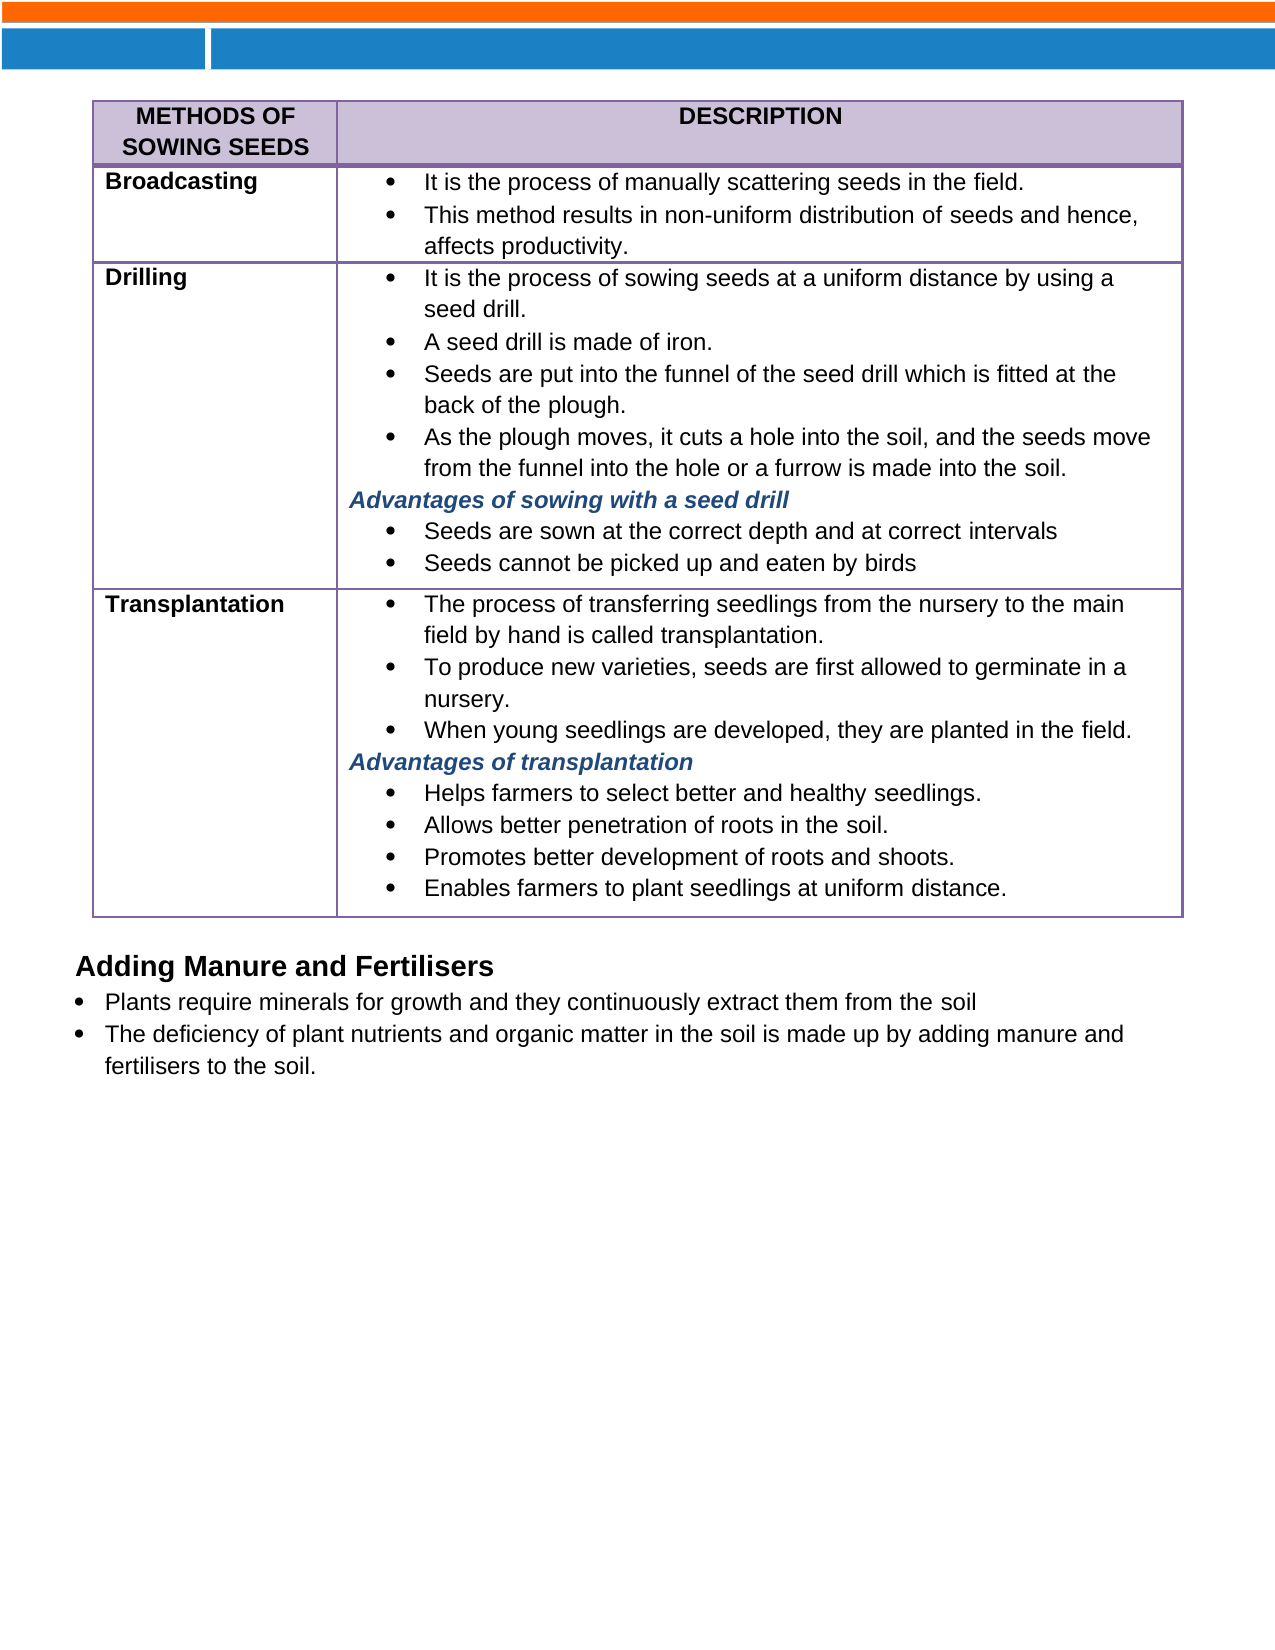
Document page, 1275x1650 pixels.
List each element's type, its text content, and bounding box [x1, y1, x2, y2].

text Adding Manure and Fertilisers [75, 949, 1275, 983]
table_cell It is the process of sowing seeds at a uniform distance by using a seed drill. A seed drill is made of iron. Seeds are put into the funnel of the seed drill which is fitted at the back of the plough. As the plough moves, it cuts a hole into the soil, and the seeds move from the funnel into the hole or a furrow is made into the soil. Advantages of sowing with a seed drill Seeds are sown at the correct depth and at correct intervals Seeds cannot be picked up and eaten by birds [338, 264, 1181, 588]
table_cell Transplantation [94, 590, 336, 916]
table_cell Drilling [94, 264, 336, 588]
table_header METHODS OF SOWING SEEDS [94, 102, 336, 163]
table_cell It is the process of manually scattering seeds in the field. This method results in non-uniform distribution of seeds and hence, affects productivity. [338, 168, 1181, 261]
table_cell The process of transferring seedlings from the nursery to the main field by hand is called transplantation. To produce new varieties, seeds are first allowed to germinate in a nursery. When young seedlings are developed, they are planted in the field. Advantages of transplantation Helps farmers to select better and healthy seedlings. Allows better penetration of roots in the soil. Promotes better development of roots and shoots. Enables farmers to plant seedlings at uniform distance. [338, 590, 1181, 916]
table_header DESCRIPTION [338, 102, 1181, 163]
list Plants require minerals for growth and they continuously extract them from the soil [75, 988, 1275, 1016]
table_cell Broadcasting [94, 168, 336, 261]
list The deficiency of plant nutrients and organic matter in the soil is made up by adding manure and fertilisers to the soil. [75, 1020, 1201, 1079]
